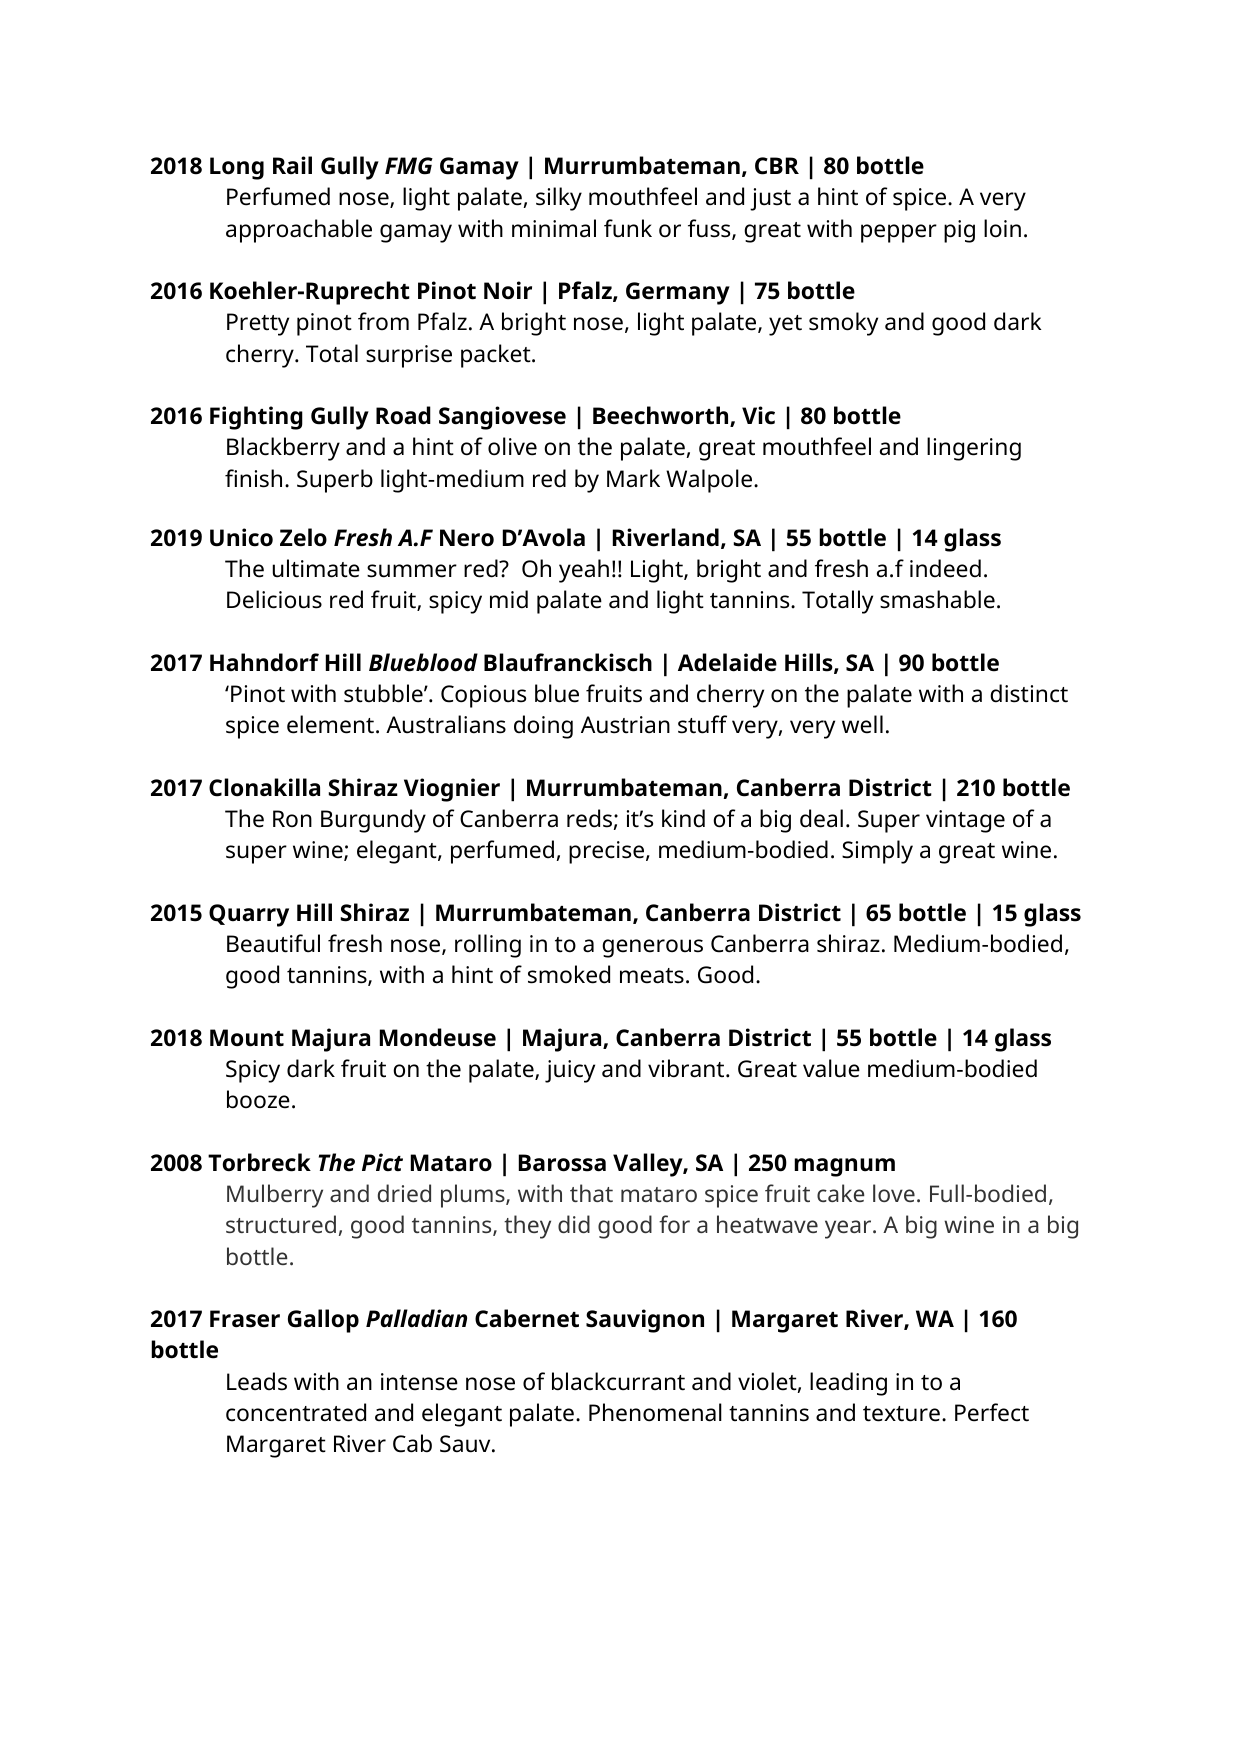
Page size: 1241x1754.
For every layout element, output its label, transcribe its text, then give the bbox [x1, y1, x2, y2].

text The Ron Burgundy of Canberra reds; it’s kind of a big deal. Super vintage of a super wine; elegant, perfumed, precise, medium-bodied. Simply a great wine. [225, 803, 1090, 866]
text 2018 Mount Majura Mondeuse | Majura, Canberra District | 55 bottle | 14 glass [150, 1022, 1090, 1053]
text Spicy dark fruit on the palate, juicy and vibrant. Great value medium-bodied booze. [225, 1053, 1090, 1116]
text 2015 Quarry Hill Shiraz | Murrumbateman, Canberra District | 65 bottle | 15 glass [150, 897, 1090, 928]
text 2017 Fraser Gallop Palladian Cabernet Sauvignon | Margaret River, WA | 160 bottle [150, 1303, 1090, 1366]
text 2017 Hahndorf Hill Blueblood Blaufranckisch | Adelaide Hills, SA | 90 bottle [150, 647, 1090, 678]
text 2017 Clonakilla Shiraz Viognier | Murrumbateman, Canberra District | 210 bottle [150, 772, 1090, 803]
text Blackberry and a hint of olive on the palate, great mouthfeel and lingering finish. Superb light-medium red by Mark Walpole. [225, 431, 1090, 494]
text 2018 Long Rail Gully FMG Gamay | Murrumbateman, CBR | 80 bottle [150, 150, 1090, 181]
text 2019 Unico Zelo Fresh A.F Nero D’Avola | Riverland, SA | 55 bottle | 14 glass [150, 522, 1090, 553]
text 2016 Koehler-Ruprecht Pinot Noir | Pfalz, Germany | 75 bottle [150, 275, 1090, 306]
text Beautiful fresh nose, rolling in to a generous Canberra shiraz. Medium-bodied, good tannins, with a hint of smoked meats. Good. [225, 928, 1090, 991]
text ‘Pinot with stubble’. Copious blue fruits and cherry on the palate with a distinct spice element. Australians doing Austrian stuff very, very well. [225, 678, 1090, 741]
text 2008 Torbreck The Pict Mataro | Barossa Valley, SA | 250 magnum [150, 1147, 1090, 1178]
text Leads with an intense nose of blackcurrant and violet, leading in to a concentrated and elegant palate. Phenomenal tannins and texture. Perfect Margaret River Cab Sauv. [225, 1366, 1090, 1459]
text The ultimate summer red? Oh yeah!! Light, bright and fresh a.f indeed. Delicious red fruit, spicy mid palate and light tannins. Totally smashable. [225, 553, 1090, 616]
text Perfumed nose, light palate, silky mouthfeel and just a hint of spice. A very approachable gamay with minimal funk or fuss, great with pepper pig loin. [225, 181, 1090, 244]
text 2016 Fighting Gully Road Sangiovese | Beechworth, Vic | 80 bottle [150, 400, 1090, 431]
text Pretty pinot from Pfalz. A bright nose, light palate, yet smoky and good dark cherry. Total surprise packet. [225, 306, 1090, 369]
text Mulberry and dried plums, with that mataro spice fruit cake love. Full-bodied, structured, good tannins, they did good for a heatwave year. A big wine in a big bottle. [225, 1178, 1090, 1272]
